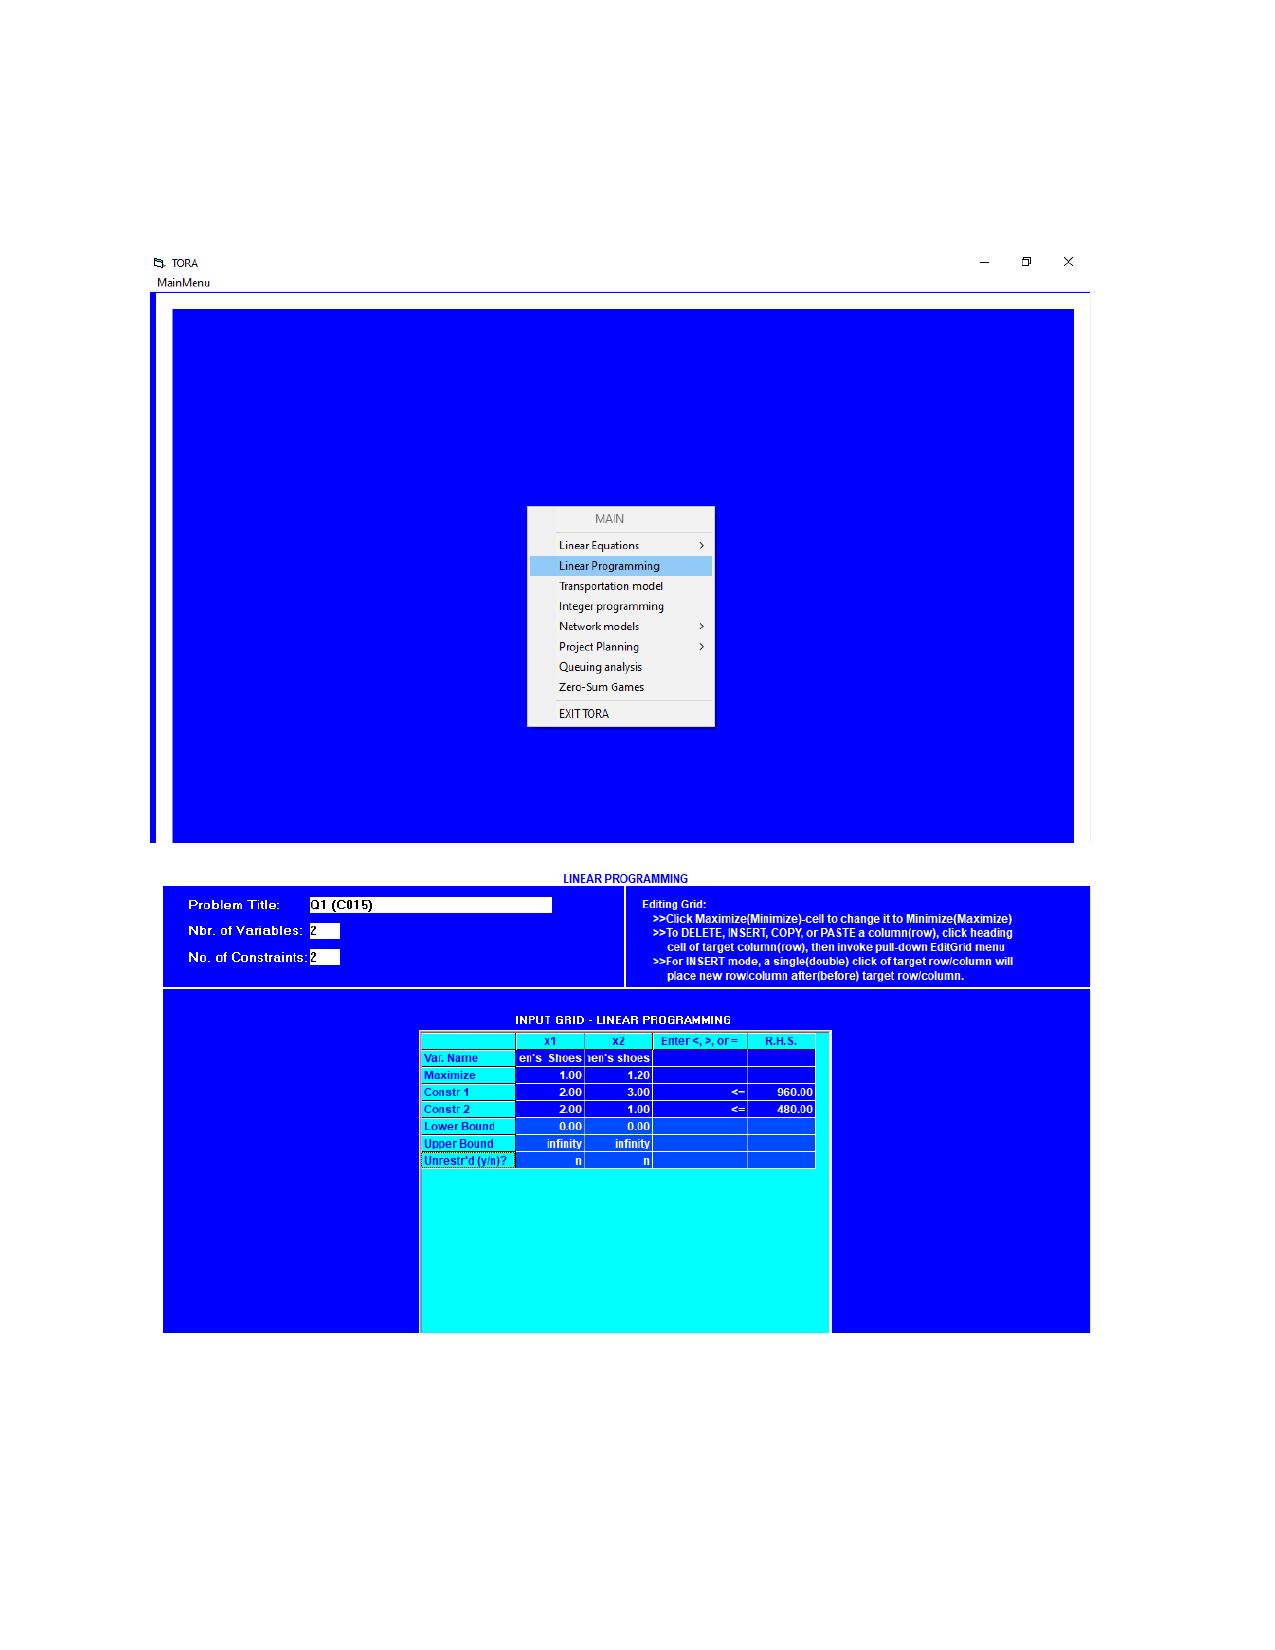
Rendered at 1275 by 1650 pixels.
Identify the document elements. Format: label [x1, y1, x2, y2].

picture [150, 252, 1091, 843]
picture [150, 871, 1091, 1333]
